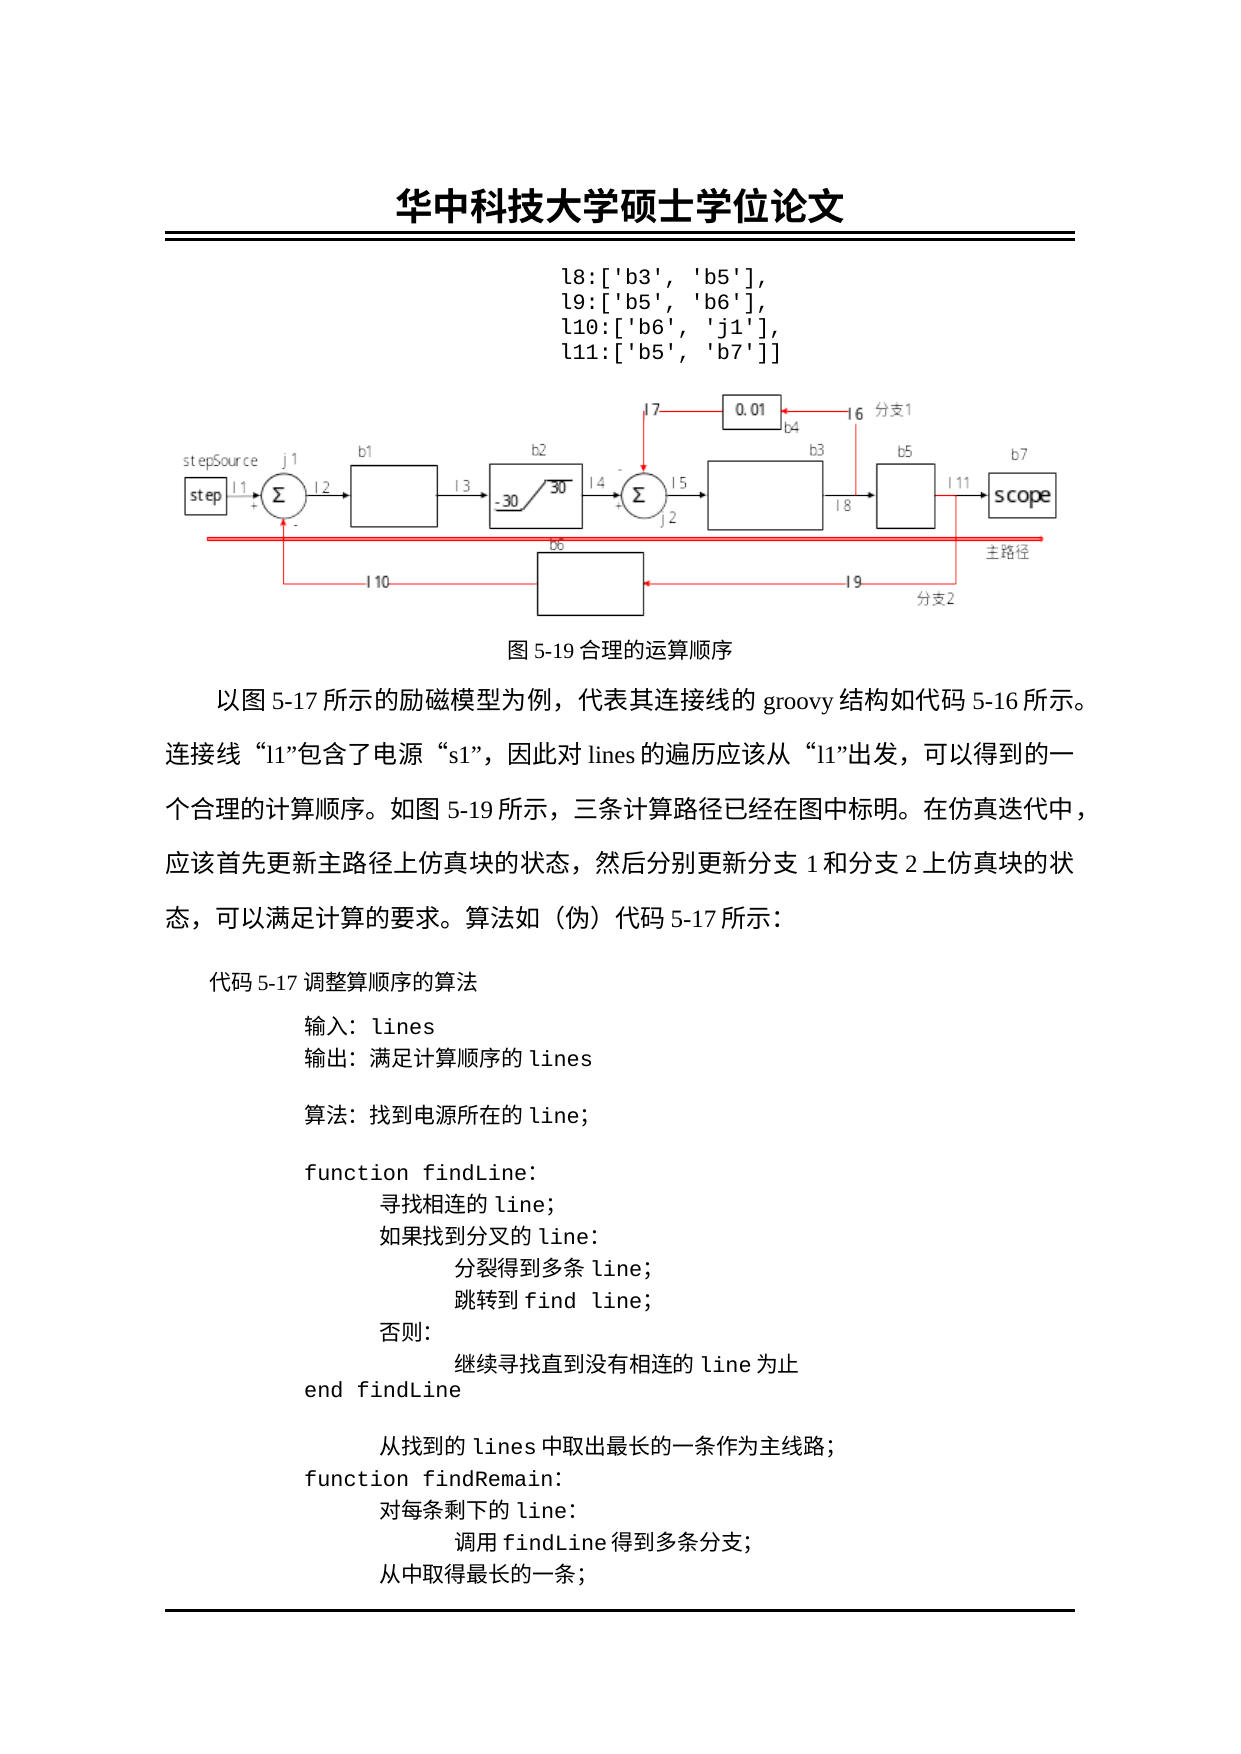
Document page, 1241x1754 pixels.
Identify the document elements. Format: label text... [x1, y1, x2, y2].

text 以图5-17所示的励磁模型为例，代表其连接线的groovy结构如代码5-16所示。连接线“l1”包含了电源“s1”，因此对lines的遍历应该从“l1”出发，可以得到的一个合理的计算顺序。如图 5-19所示，三条计算路径已经在图中标明。在仿真迭代中，应该首先更新主路径上仿真块的状态，然后分别更新分支1和分支2上仿真块的状态，可以满足计算的要求。算法如（伪）代码5-17所示： [165, 681, 1075, 934]
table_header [398, 266, 842, 391]
text 代码5-17 调整算顺序的算法 [165, 965, 1075, 997]
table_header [293, 1009, 947, 1588]
text 图5-19 合理的运算顺序 [165, 633, 1075, 665]
